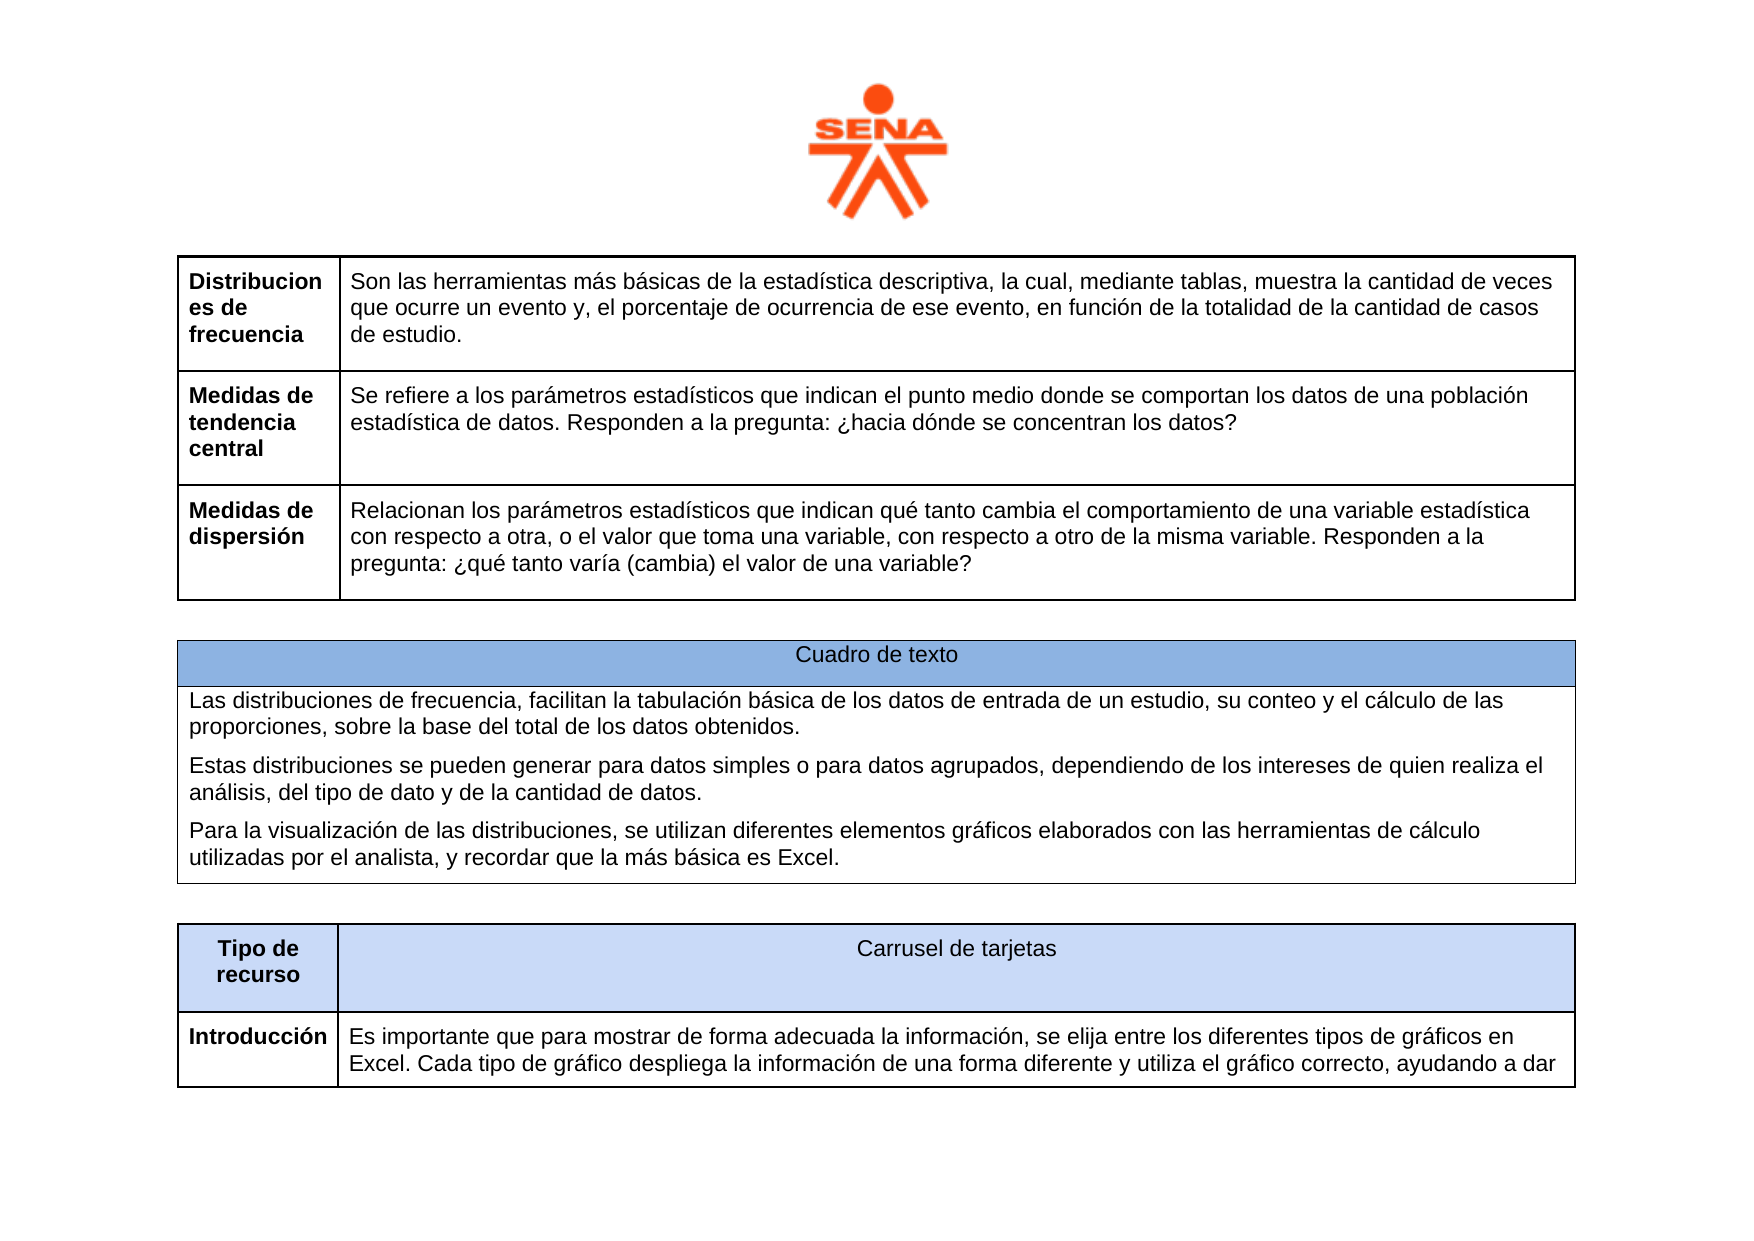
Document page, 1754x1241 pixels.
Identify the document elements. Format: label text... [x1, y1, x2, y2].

table_cell Son las herramientas más básicas de la estadística descriptiva, la cual, mediante tablas, muestra la cantidad de veces que ocurre un evento y, el porcentaje de ocurrencia de ese evento, en función de la totalidad de la cantidad de casos de estudio. [341, 258, 1574, 370]
table_header Carrusel de tarjetas [339, 925, 1574, 1011]
table_cell Medidas de tendencia central [179, 372, 339, 484]
table_header Tipo de recurso [179, 925, 337, 1011]
table_cell Distribuciones de frecuencia [179, 258, 339, 370]
table_cell Relacionan los parámetros estadísticos que indican qué tanto cambia el comportamiento de una variable estadística con respecto a otra, o el valor que toma una variable, con respecto a otro de la misma variable. Responden a la pregunta: ¿qué tanto varía (cambia) el valor de una variable? [341, 486, 1574, 599]
table_cell Las distribuciones de frecuencia, facilitan la tabulación básica de los datos de entrada de un estudio, su conteo y el cálculo de las proporciones, sobre la base del total de los datos obtenidos. Estas distribuciones se pueden generar para datos simples o para datos agrupados, dependiendo de los intereses de quien realiza el análisis, del tipo de dato y de la cantidad de datos. Para la visualización de las distribuciones, se utilizan diferentes elementos gráficos elaborados con las herramientas de cálculo utilizadas por el analista, y recordar que la más básica es Excel. [178, 687, 1575, 883]
picture [796, 75, 958, 227]
table_cell Se refiere a los parámetros estadísticos que indican el punto medio donde se comportan los datos de una población estadística de datos. Responden a la pregunta: ¿hacia dónde se concentran los datos? [341, 372, 1574, 484]
table_cell Medidas de dispersión [179, 486, 339, 599]
table_header Cuadro de texto [178, 641, 1575, 686]
table_cell Introducción [179, 1013, 337, 1086]
